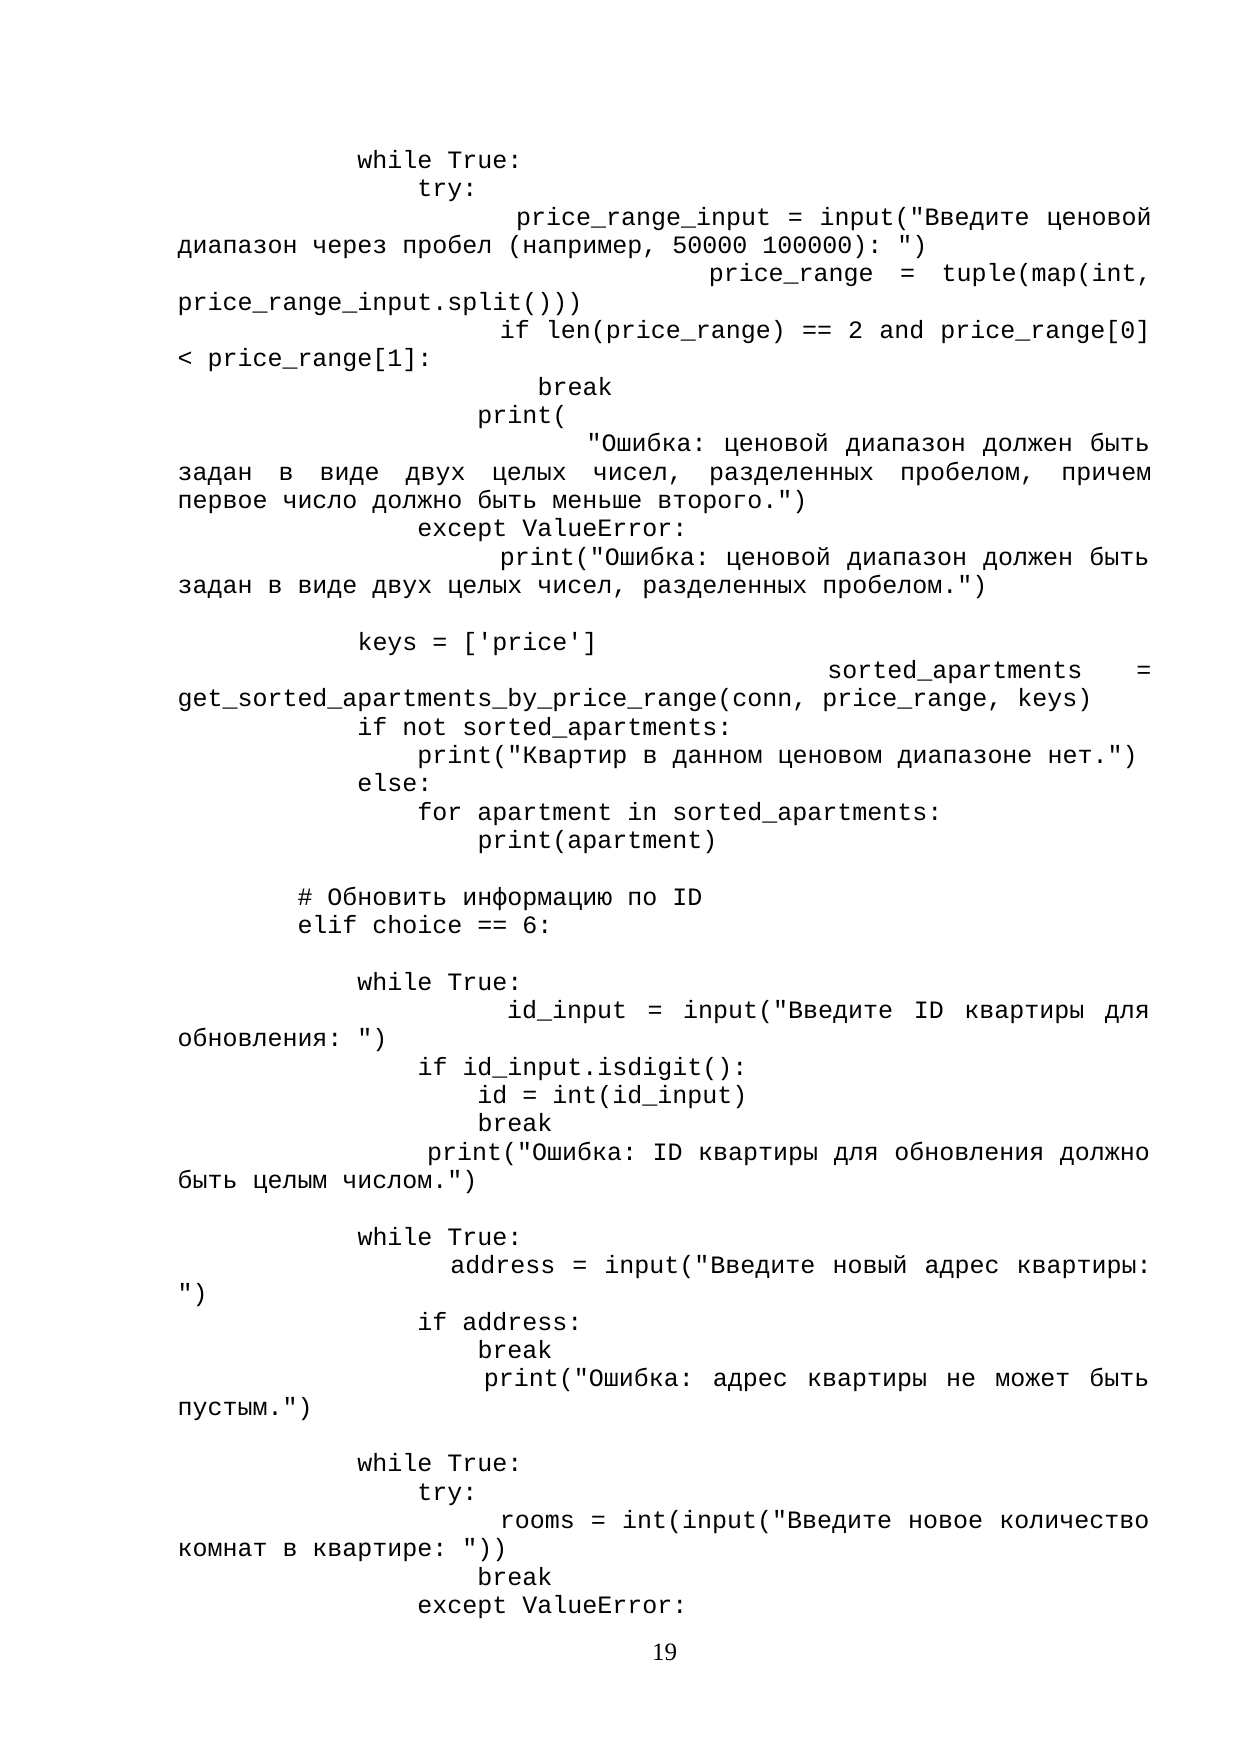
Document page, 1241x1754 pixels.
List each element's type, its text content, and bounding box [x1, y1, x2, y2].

text # Обновить информацию по ID [177, 884, 1152, 913]
text while True: [177, 148, 1152, 176]
text while True: [177, 1451, 1152, 1479]
text print( [177, 403, 1152, 431]
text price_range_input = input("Введите ценовой диапазон через пробел (например, 50000 100000): ") [177, 204, 1152, 261]
text for apartment in sorted_apartments: [177, 799, 1152, 828]
text break [177, 1564, 1152, 1593]
text id = int(id_input) [177, 1083, 1152, 1111]
text else: [177, 771, 1152, 799]
text if not sorted_apartments: [177, 714, 1152, 743]
text if id_input.isdigit(): [177, 1054, 1152, 1083]
text print("Ошибка: ценовой диапазон должен быть задан в виде двух целых чисел, разделенных пробелом.") [177, 544, 1152, 601]
text break [177, 1111, 1152, 1139]
text keys = ['price'] [177, 629, 1152, 658]
text id_input = input("Введите ID квартиры для обновления: ") [177, 998, 1152, 1054]
text if len(price_range) == 2 and price_range[0] < price_range[1]: [177, 318, 1152, 374]
text try: [177, 1479, 1152, 1508]
text except ValueError: [177, 1593, 1152, 1621]
text if address: [177, 1309, 1152, 1338]
text "Ошибка: ценовой диапазон должен быть задан в виде двух целых чисел, разделенных пробелом, причем первое число должно быть меньше второго.") [177, 431, 1152, 516]
text except ValueError: [177, 516, 1152, 544]
text print(apartment) [177, 828, 1152, 856]
text price_range = tuple(map(int, price_range_input.split())) [177, 261, 1152, 318]
text sorted_apartments = get_sorted_apartments_by_price_range(conn, price_range, keys) [177, 658, 1152, 714]
text print("Квартир в данном ценовом диапазоне нет.") [177, 743, 1152, 771]
text break [177, 1338, 1152, 1366]
text elif choice == 6: [177, 913, 1152, 941]
text rooms = int(input("Введите новое количество комнат в квартире: ")) [177, 1508, 1152, 1564]
text address = input("Введите новый адрес квартиры: ") [177, 1253, 1152, 1309]
text print("Ошибка: ID квартиры для обновления должно быть целым числом.") [177, 1139, 1152, 1196]
text break [177, 374, 1152, 403]
text print("Ошибка: адрес квартиры не может быть пустым.") [177, 1366, 1152, 1423]
text while True: [177, 1224, 1152, 1253]
text try: [177, 176, 1152, 204]
text while True: [177, 969, 1152, 998]
